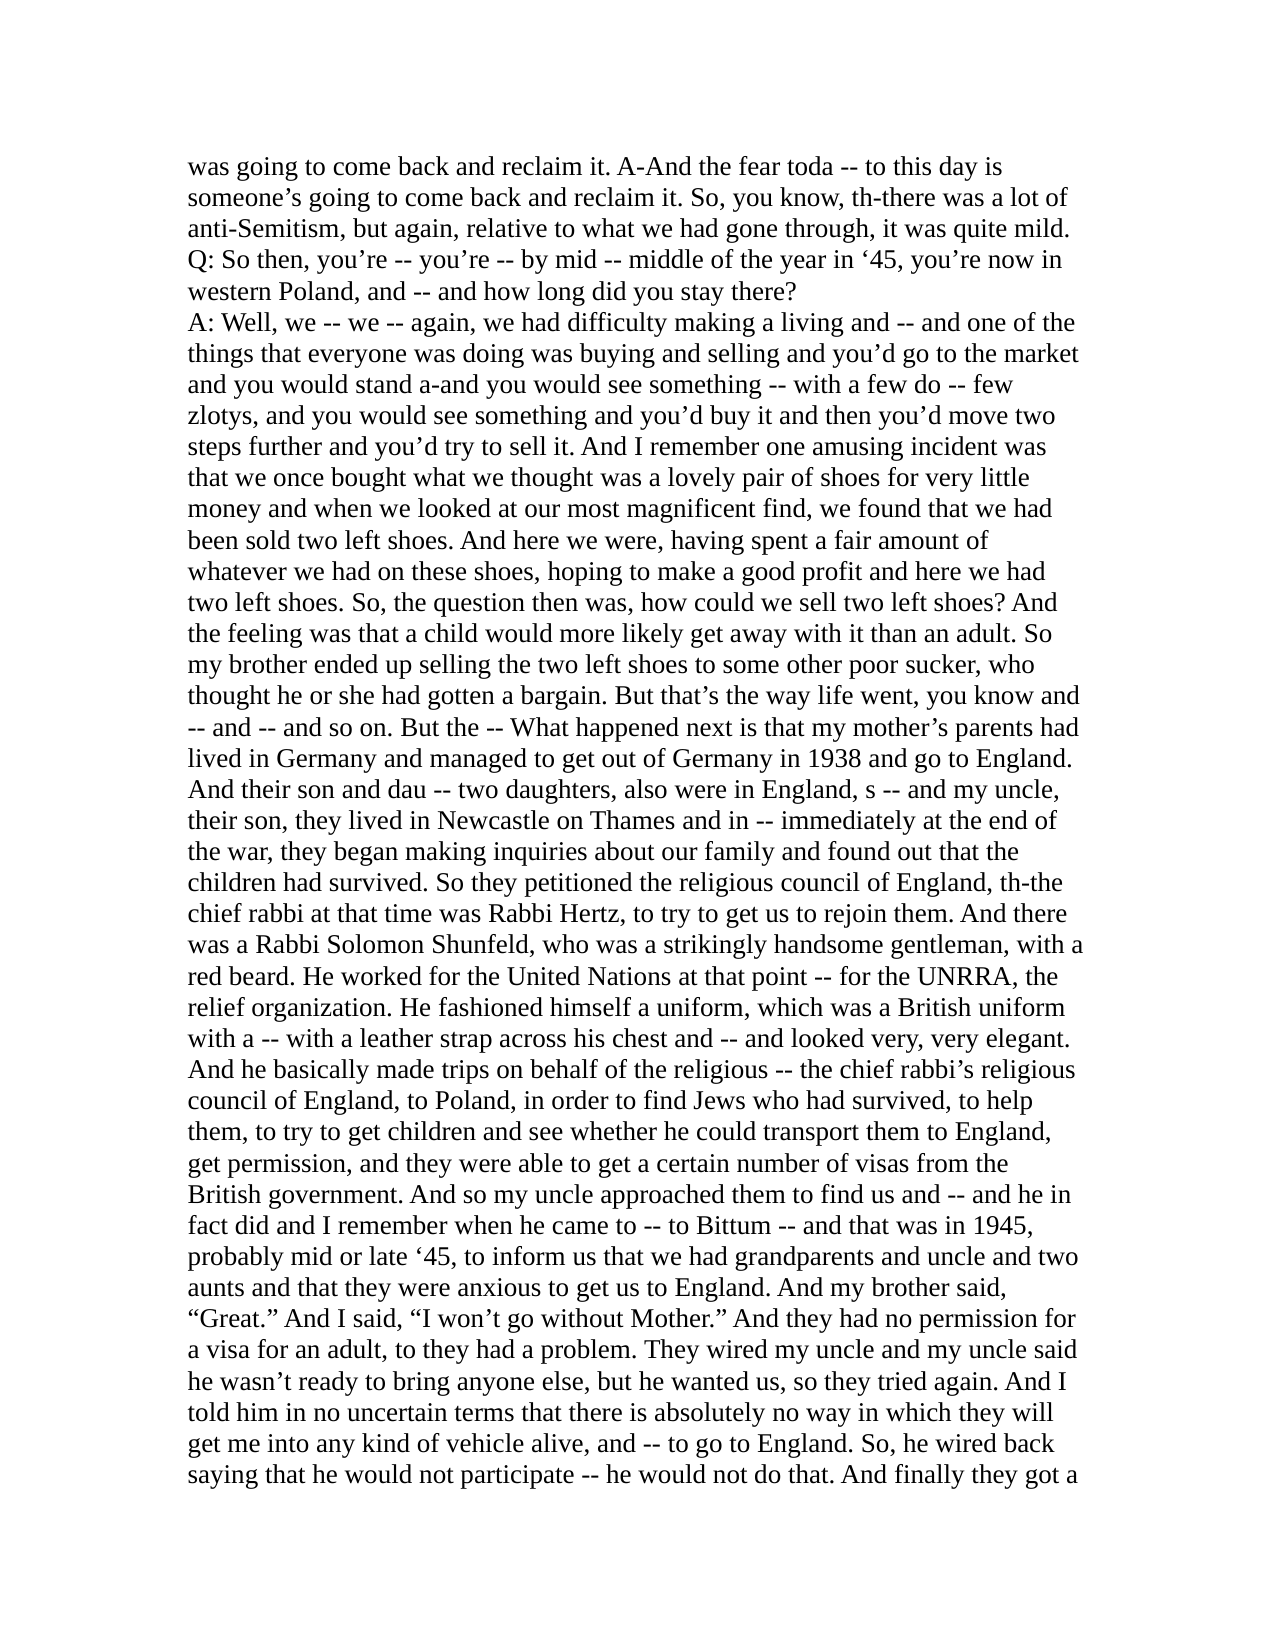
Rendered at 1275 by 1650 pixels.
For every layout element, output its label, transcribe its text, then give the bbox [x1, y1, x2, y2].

text Q: So then, you’re -- you’re -- by mid -- middle of the year in ‘45, you’re now in western Poland, and -- and how long did you stay there? [187, 274, 1087, 337]
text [187, 150, 1087, 274]
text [187, 337, 1087, 1489]
